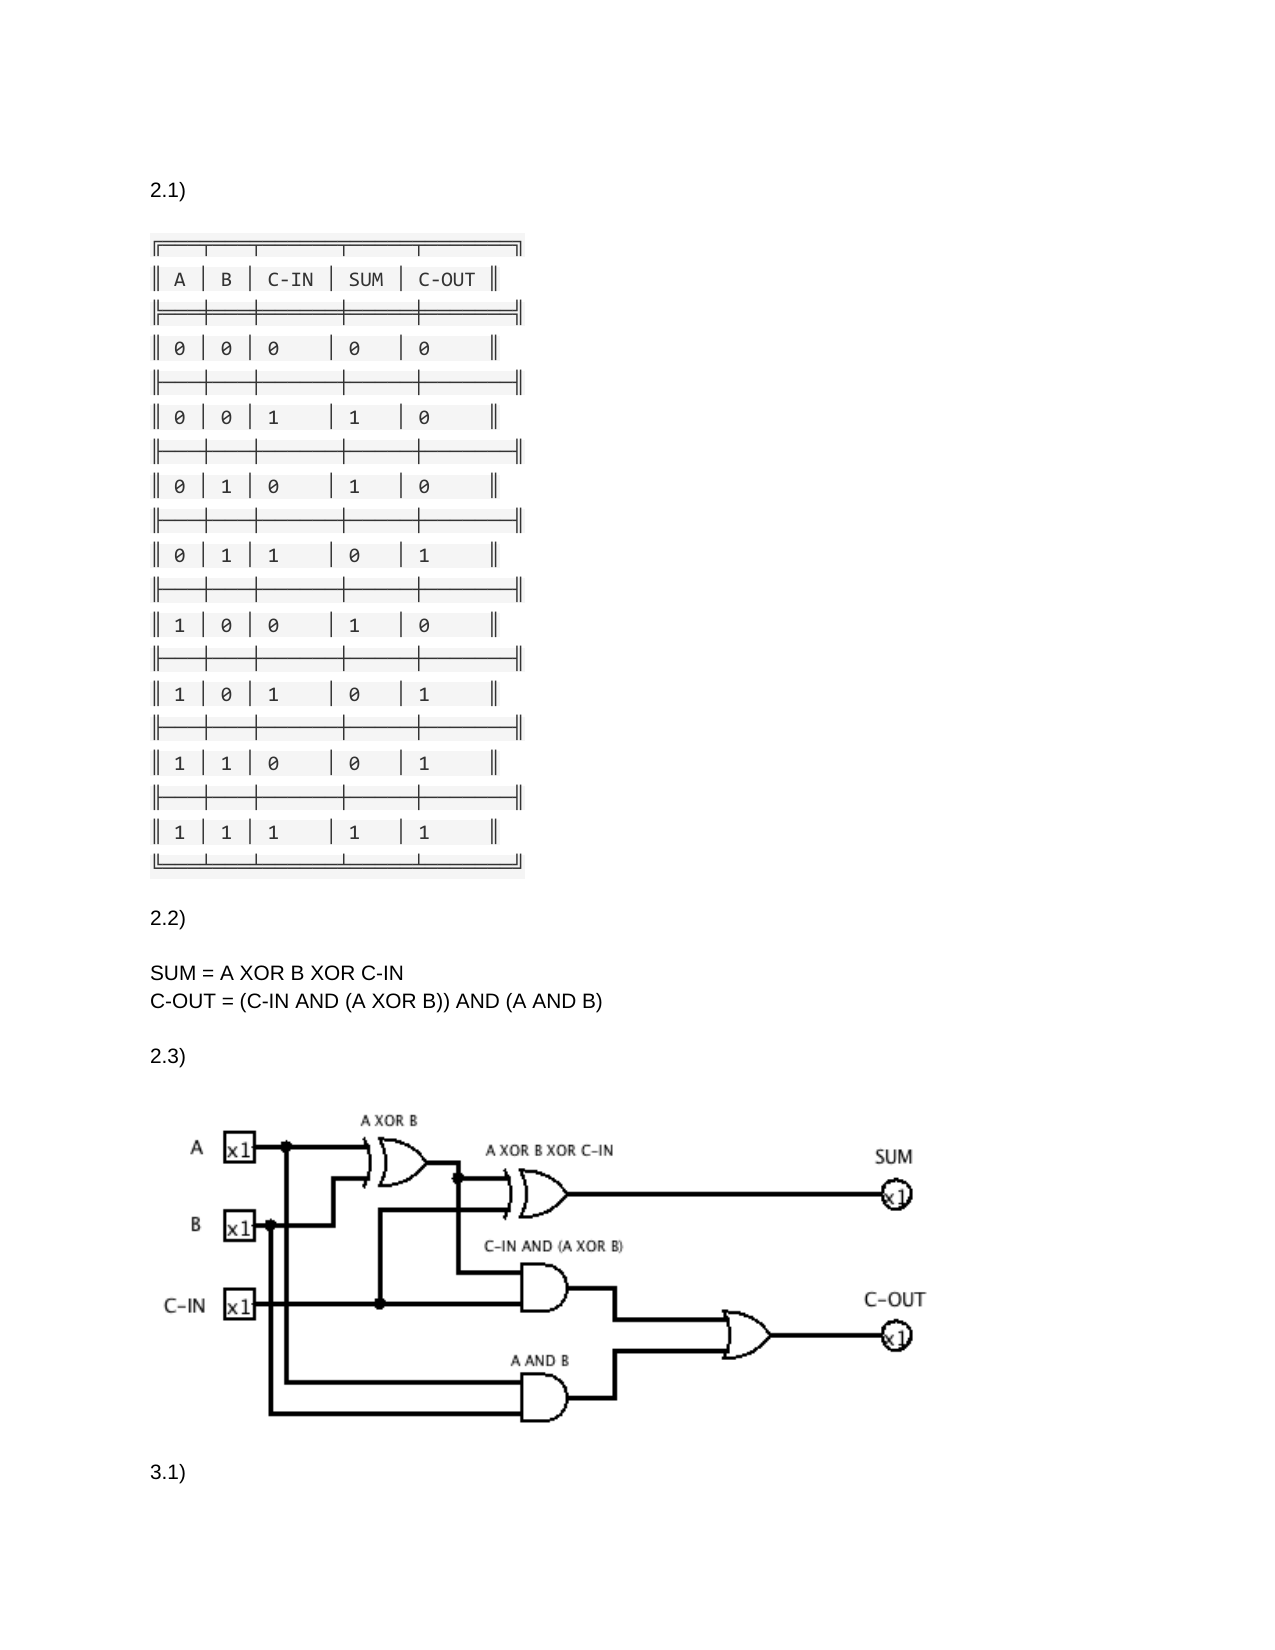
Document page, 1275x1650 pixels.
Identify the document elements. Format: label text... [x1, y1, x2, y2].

text ╔═══╤═══╤══════╤═════╤═══════╗ ║ A │ B │ C-IN │ SUM │ C-OUT ║ ╠═══╪═══╪══════╪═════╪═══════╣ ║ 0 │ 0 │ 0 │ 0 │ 0 ║ ╟───┼───┼──────┼─────┼───────╢ ║ 0 │ 0 │ 1 │ 1 │ 0 ║ ╟───┼───┼──────┼─────┼───────╢ ║ 0 │ 1 │ 0 │ 1 │ 0 ║ ╟───┼───┼──────┼─────┼───────╢ ║ 0 │ 1 │ 1 │ 0 │ 1 ║ ╟───┼───┼──────┼─────┼───────╢ ║ 1 │ 0 │ 0 │ 1 │ 0 ║ ╟───┼───┼──────┼─────┼───────╢ ║ 1 │ 0 │ 1 │ 0 │ 1 ║ ╟───┼───┼──────┼─────┼───────╢ ║ 1 │ 1 │ 0 │ 0 │ 1 ║ ╟───┼───┼──────┼─────┼───────╢ ║ 1 │ 1 │ 1 │ 1 │ 1 ║ ╚═══╧═══╧══════╧═════╧═══════╝ [150, 232, 1125, 879]
text 2.3) [150, 1044, 1125, 1068]
text SUM = A XOR B XOR C-IN [150, 961, 1125, 985]
text 2.1) [150, 177, 1125, 201]
picture [150, 1098, 941, 1429]
text 2.2) [150, 906, 1125, 930]
text C-OUT = (C-IN AND (A XOR B)) AND (A AND B) [150, 989, 1125, 1013]
text 3.1) [150, 1459, 1125, 1483]
